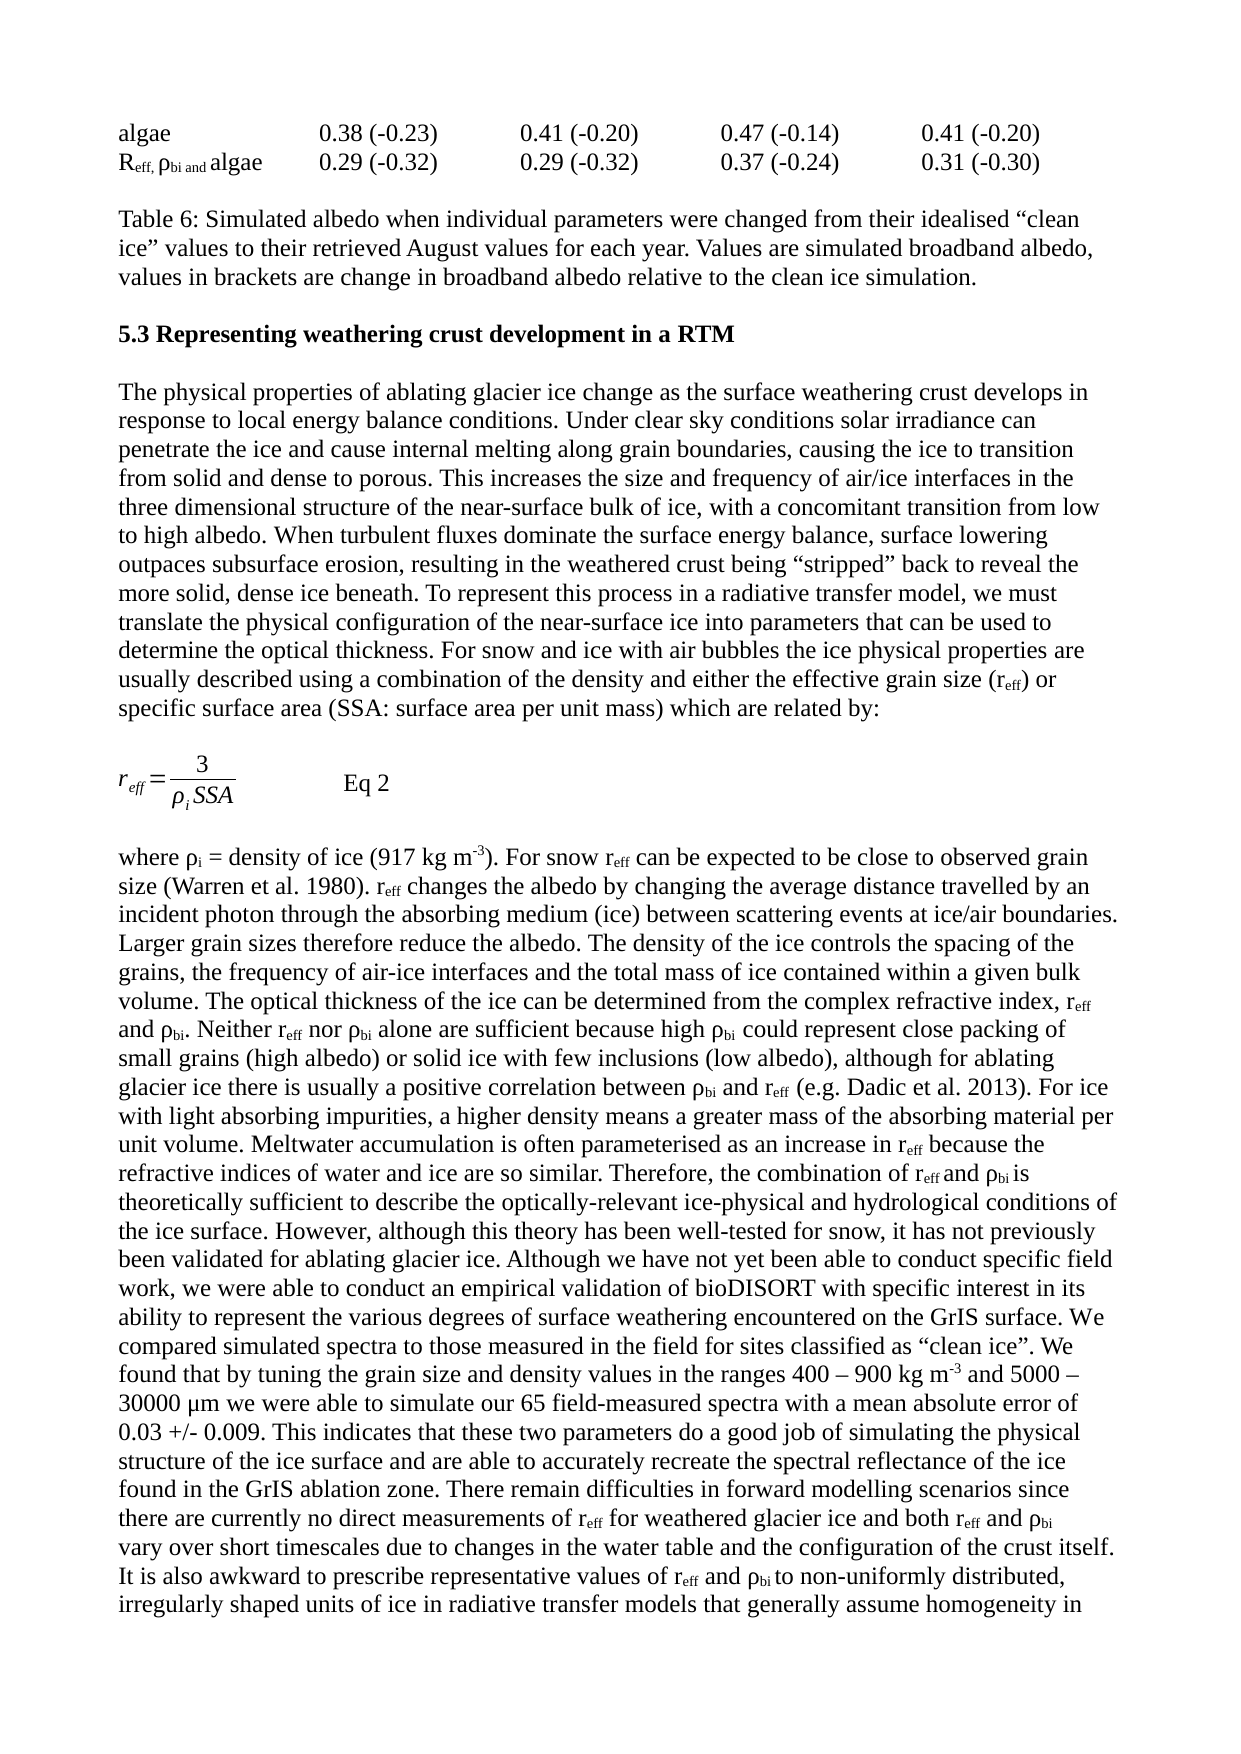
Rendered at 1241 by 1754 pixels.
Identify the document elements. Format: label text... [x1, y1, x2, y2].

text where ρi = density of ice (917 kg m-3). For snow reff can be expected to be close to observed grain size (Warren et al. 1980). reff changes the albedo by changing the average distance travelled by an incident photon through the absorbing medium (ice) between scattering events at ice/air boundaries. Larger grain sizes therefore reduce the albedo. The density of the ice controls the spacing of the grains, the frequency of air-ice interfaces and the total mass of ice contained within a given bulk volume. The optical thickness of the ice can be determined from the complex refractive index, reff and ρbi. Neither reff nor ρbi alone are sufficient because high ρbi could represent close packing of small grains (high albedo) or solid ice with few inclusions (low albedo), although for ablating glacier ice there is usually a positive correlation between ρbi and reff (e.g. Dadic et al. 2013). For ice with light absorbing impurities, a higher density means a greater mass of the absorbing material per unit volume. Meltwater accumulation is often parameterised as an increase in reff because the refractive indices of water and ice are so similar. Therefore, the combination of reff and ρbi is theoretically sufficient to describe the optically-relevant ice-physical and hydrological conditions of the ice surface. However, although this theory has been well-tested for snow, it has not previously been validated for ablating glacier ice. Although we have not yet been able to conduct specific field work, we were able to conduct an empirical validation of bioDISORT with specific interest in its ability to represent the various degrees of surface weathering encountered on the GrIS surface. We compared simulated spectra to those measured in the field for sites classified as “clean ice”. We found that by tuning the grain size and density values in the ranges 400 – 900 kg m-3 and 5000 – 30000 μm we were able to simulate our 65 field-measured spectra with a mean absolute error of 0.03 +/- 0.009. This indicates that these two parameters do a good job of simulating the physical structure of the ice surface and are able to accurately recreate the spectral reflectance of the ice found in the GrIS ablation zone. There remain difficulties in forward modelling scenarios since there are currently no direct measurements of reff for weathered glacier ice and both reff and ρbi [118, 842, 1122, 1532]
text The physical properties of ablating glacier ice change as the surface weathering crust develops in response to local energy balance conditions. Under clear sky conditions solar irradiance can penetrate the ice and cause internal melting along grain boundaries, causing the ice to transition from solid and dense to porous. This increases the size and frequency of air/ice interfaces in the three dimensional structure of the near-surface bulk of ice, with a concomitant transition from low to high albedo. When turbulent fluxes dominate the surface energy balance, surface lowering outpaces subsurface erosion, resulting in the weathered crust being “stripped” back to reveal the more solid, dense ice beneath. To represent this process in a radiative transfer model, we must translate the physical configuration of the near-surface ice into parameters that can be used to determine the optical thickness. For snow and ice with air bubbles the ice physical properties are usually described using a combination of the density and either the effective grain size (reff) or specific surface area (SSA: surface area per unit mass) which are related by: [118, 377, 1122, 722]
table_cell 0.41 (-0.20) [520, 118, 720, 147]
table_cell 0.38 (-0.23) [319, 118, 520, 147]
table_cell Reff, ρbi and algae [118, 147, 319, 176]
table_cell 0.31 (-0.30) [921, 147, 1122, 176]
table_cell 0.41 (-0.20) [921, 118, 1122, 147]
table_cell 0.37 (-0.24) [720, 147, 921, 176]
text 5.3 Representing weathering crust development in a RTM [118, 319, 1122, 348]
text Table 6: Simulated albedo when individual parameters were changed from their idealised “clean ice” values to their retrieved August values for each year. Values are simulated broadband albedo, values in brackets are change in broadband albedo relative to the clean ice simulation. [118, 204, 1122, 291]
table_cell 0.29 (-0.32) [319, 147, 520, 176]
table_cell algae [118, 118, 319, 147]
table_cell 0.29 (-0.32) [520, 147, 720, 176]
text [118, 1532, 1122, 1618]
table_cell 0.47 (-0.14) [720, 118, 921, 147]
text Eq 2 [118, 751, 1122, 813]
